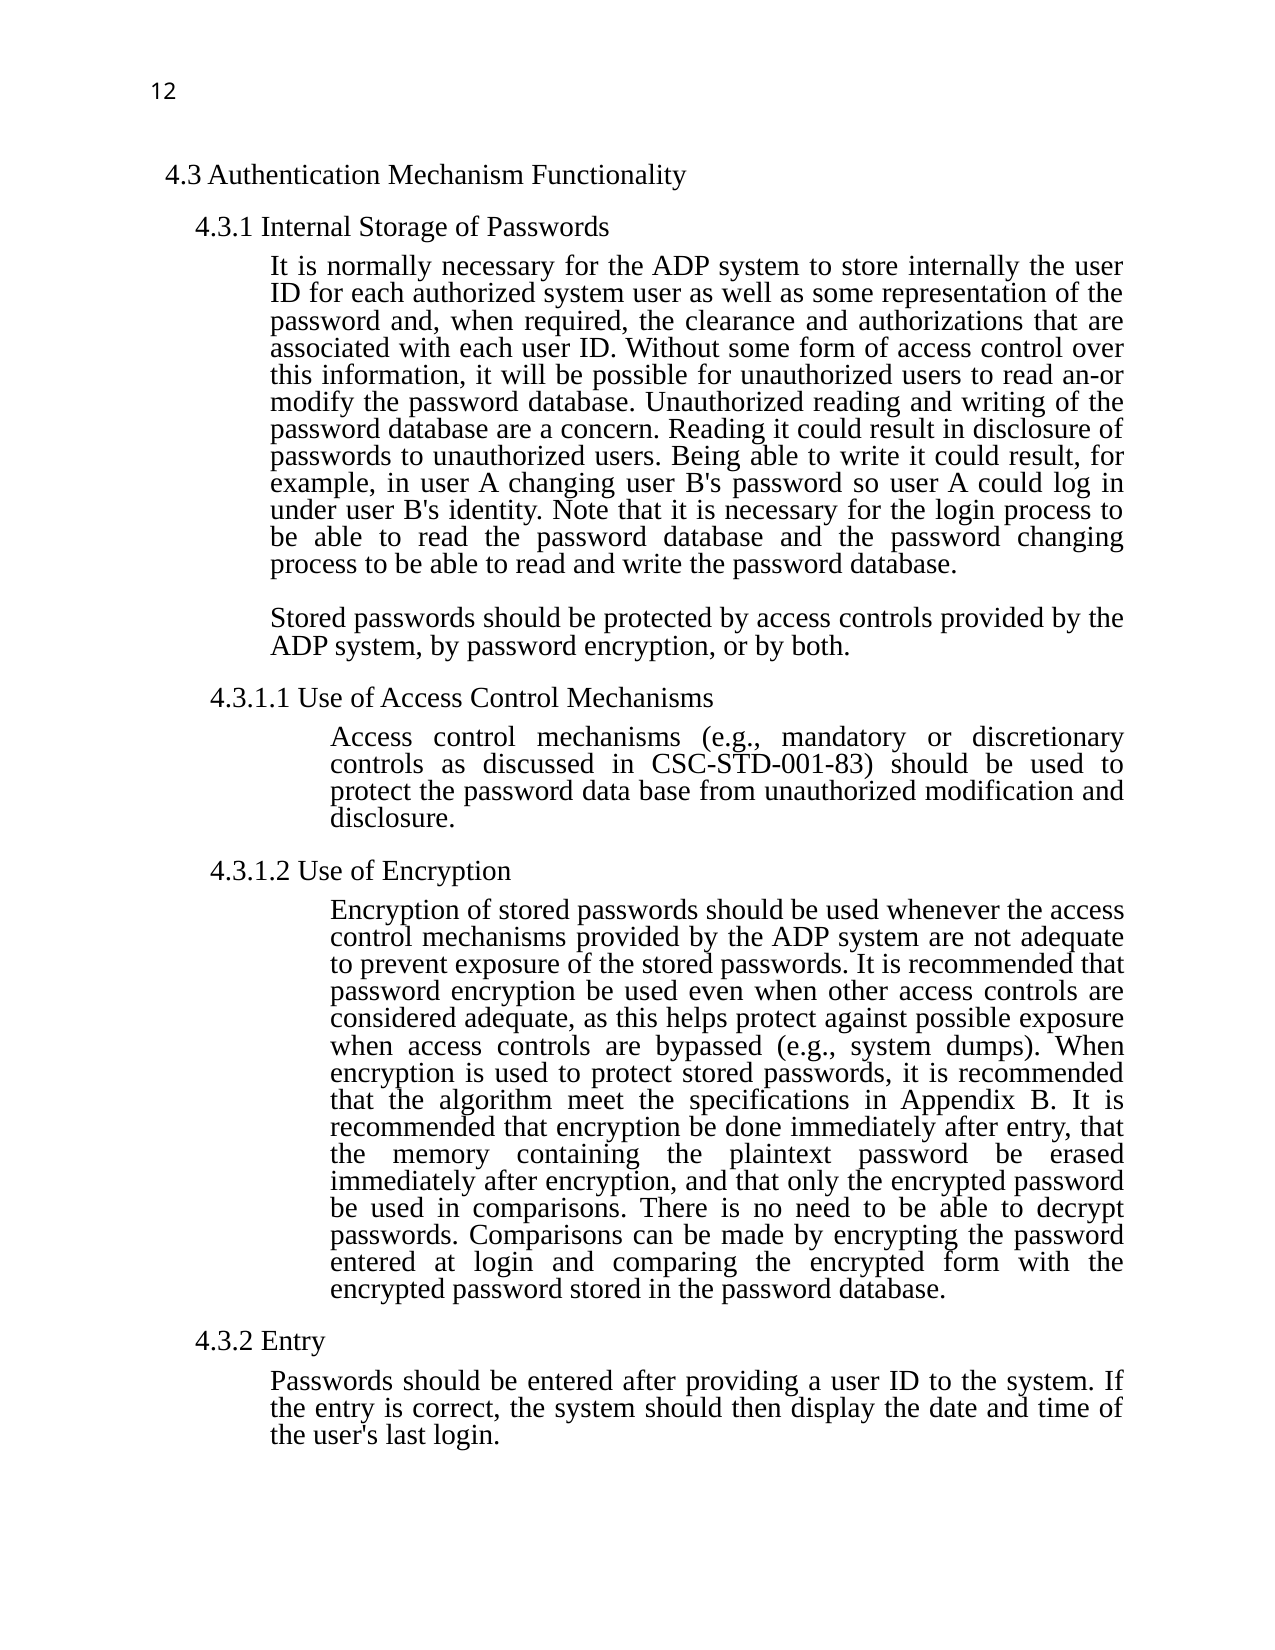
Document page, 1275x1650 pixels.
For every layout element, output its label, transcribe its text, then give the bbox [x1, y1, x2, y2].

text 4.3.1 Internal Storage of Passwords [195, 214, 1125, 242]
text 4.3 Authentication Mechanism Functionality [165, 162, 1125, 189]
text Passwords should be entered after providing a user ID to the system. If the entry is correct, the system should then display the date and time of the user's last login. [270, 1369, 1125, 1450]
text Access control mechanisms (e.g., mandatory or discretionary controls as discussed in CSC-STD-001-83) should be used to protect the password data base from unauthorized modification and disclosure. [330, 725, 1125, 833]
text It is normally necessary for the ADP system to store internally the user ID for each authorized system user as well as some representation of the password and, when required, the clearance and authorizations that are associated with each user ID. Without some form of access control over this information, it will be possible for unauthorized users to read an-or modify the password database. Unauthorized reading and writing of the password database are a concern. Reading it could result in disclosure of passwords to unauthorized users. Being able to write it could result, for example, in user A changing user B's password so user A could log in under user B's identity. Note that it is necessary for the login process to be able to read the password database and the password changing process to be able to read and write the password database. [270, 254, 1125, 579]
text 4.3.1.1 Use of Access Control Mechanisms [210, 685, 1125, 712]
text Stored passwords should be protected by access controls provided by the ADP system, by password encryption, or by both. [270, 606, 1125, 660]
text Encryption of stored passwords should be used whenever the access control mechanisms provided by the ADP system are not adequate to prevent exposure of the stored passwords. It is recommended that password encryption be used even when other access controls are considered adequate, as this helps protect against possible exposure when access controls are bypassed (e.g., system dumps). When encryption is used to protect stored passwords, it is recommended that the algorithm meet the specifications in Appendix B. It is recommended that encryption be done immediately after entry, that the memory containing the plaintext password be erased immediately after encryption, and that only the encrypted password be used in comparisons. There is no need to be able to decrypt passwords. Comparisons can be made by encrypting the password entered at login and comparing the encrypted form with the encrypted password stored in the password database. [330, 898, 1125, 1304]
text 4.3.1.2 Use of Encryption [210, 858, 1125, 885]
text 4.3.2 Entry [195, 1329, 1125, 1356]
